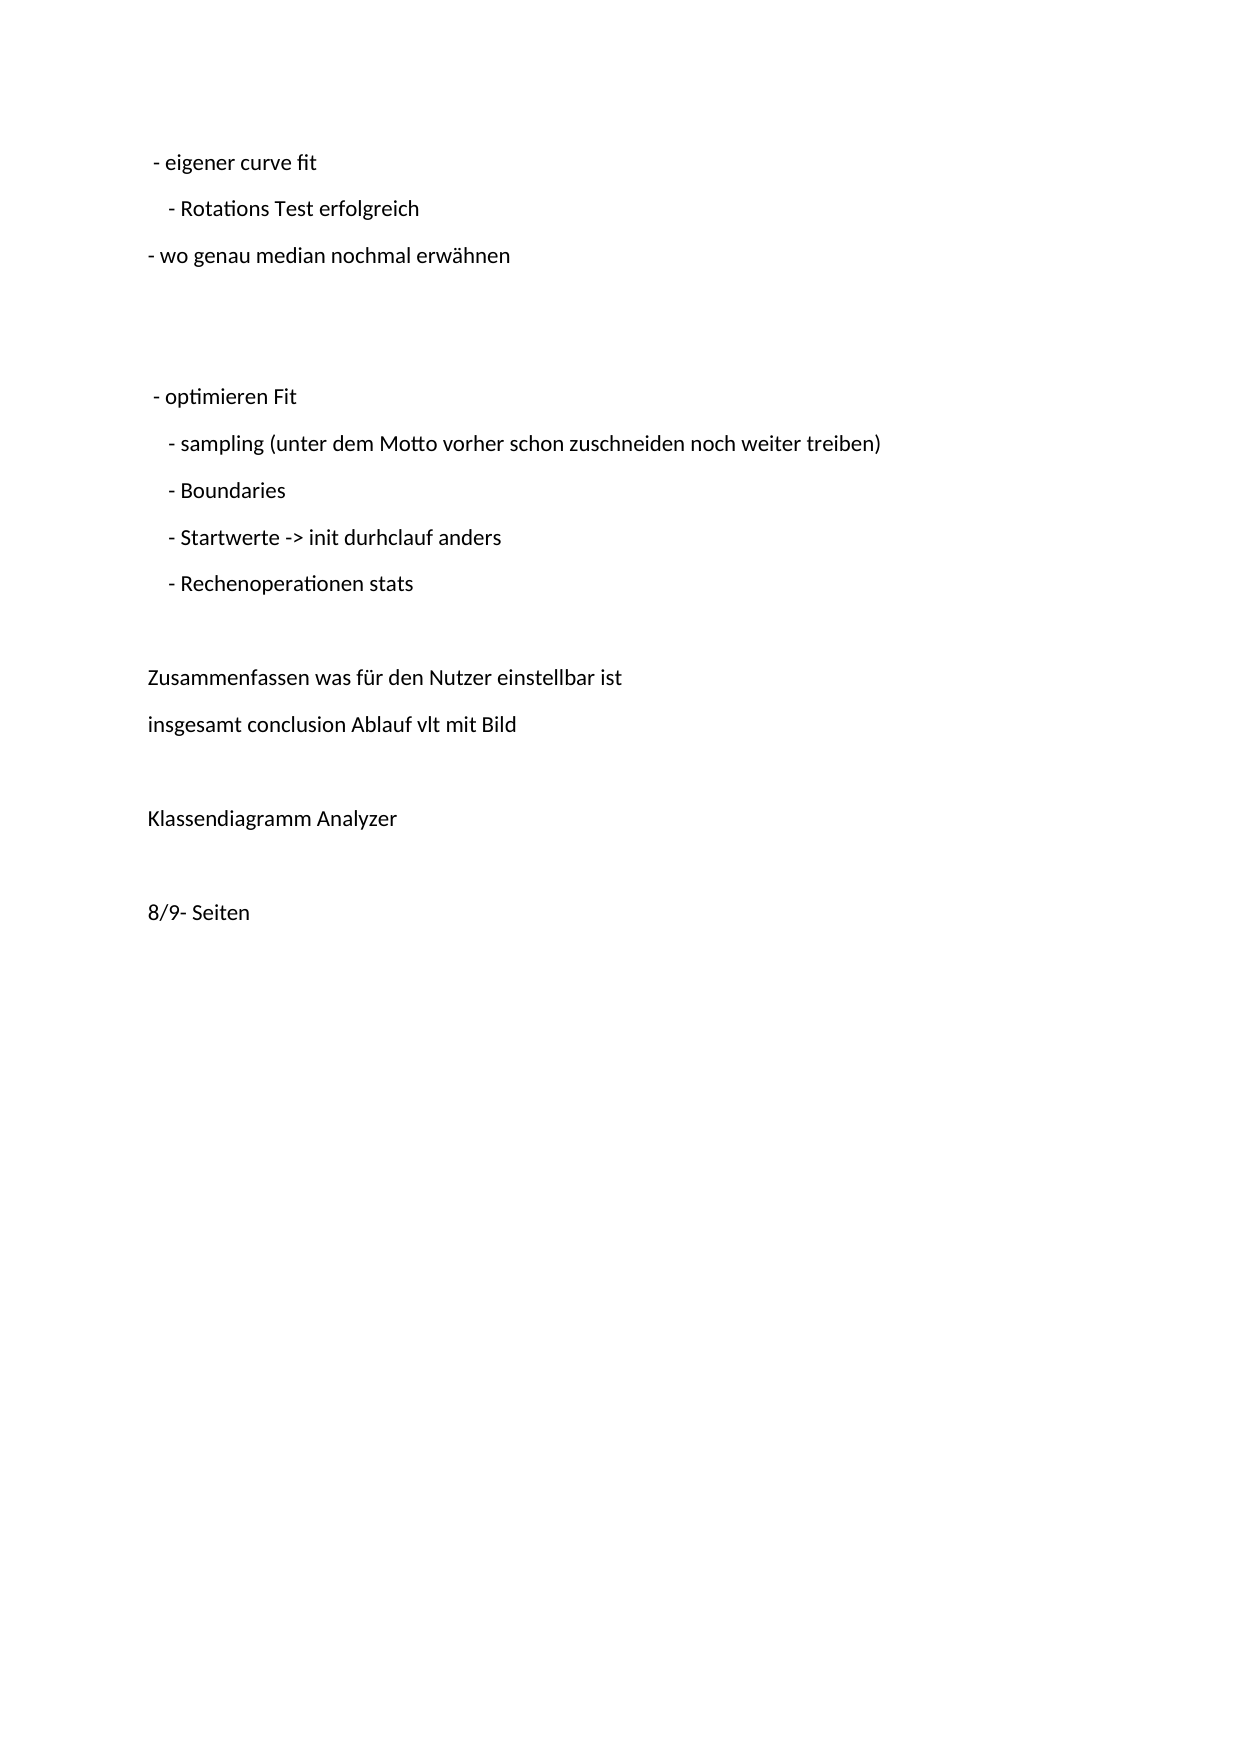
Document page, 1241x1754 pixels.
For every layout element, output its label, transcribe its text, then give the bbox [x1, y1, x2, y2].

text - optimieren Fit [148, 382, 1093, 410]
text Zusammenfassen was für den Nutzer einstellbar ist [148, 663, 1093, 691]
text - Startwerte -> init durhclauf anders [148, 523, 1093, 551]
text Klassendiagramm Analyzer [148, 804, 1093, 832]
text - eigener curve fit [148, 148, 1093, 176]
text - wo genau median nochmal erwähnen [148, 241, 1093, 269]
text insgesamt conclusion Ablauf vlt mit Bild [148, 710, 1093, 738]
text - sampling (unter dem Motto vorher schon zuschneiden noch weiter treiben) [148, 429, 1093, 457]
text - Boundaries [148, 476, 1093, 504]
text 8/9- Seiten [148, 898, 1093, 926]
text - Rotations Test erfolgreich [148, 194, 1093, 222]
text - Rechenoperationen stats [148, 569, 1093, 597]
